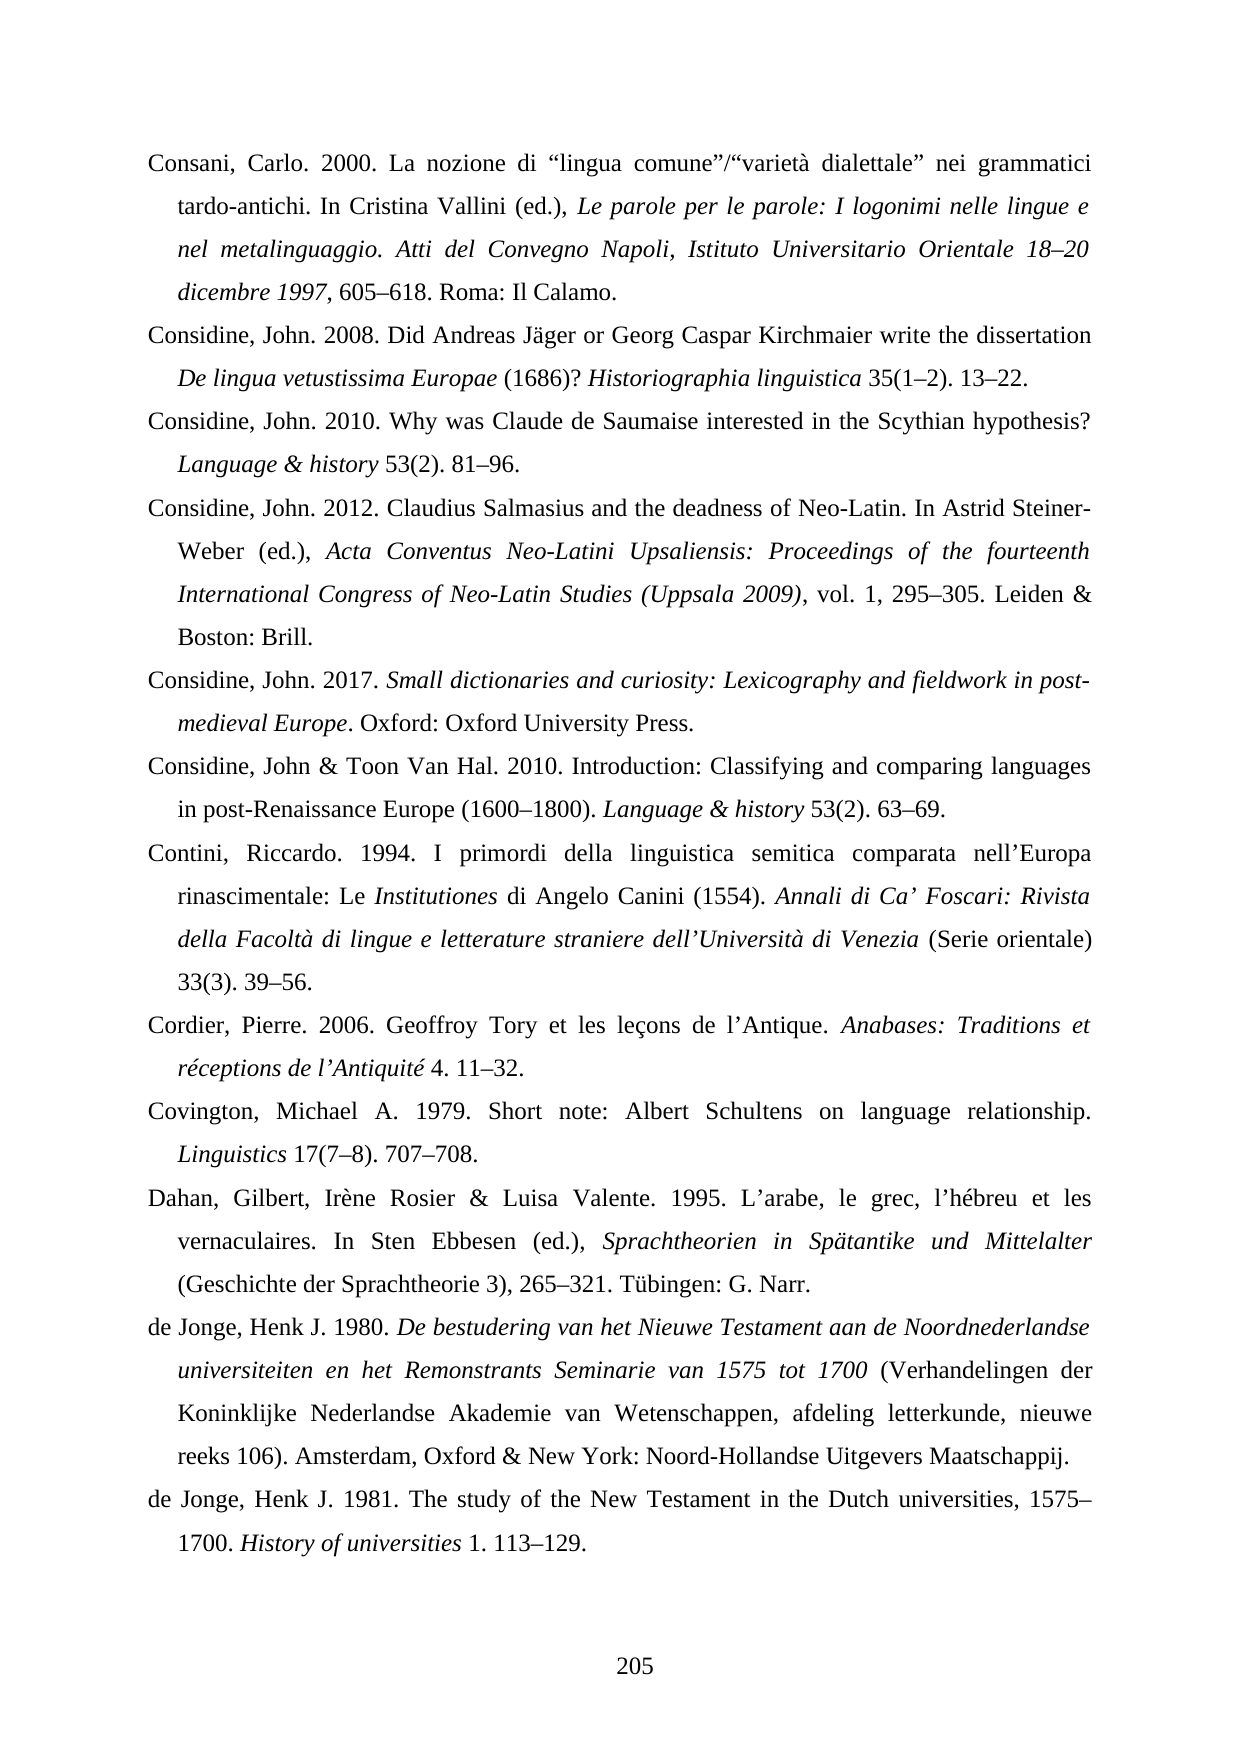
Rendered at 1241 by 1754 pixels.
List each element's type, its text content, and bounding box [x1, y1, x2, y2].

text Considine, John. 2010. Why was Claude de Saumaise interested in the Scythian hypothesis? Language & history 53(2). 81–96. [148, 406, 1093, 478]
text Considine, John. 2017. Small dictionaries and curiosity: Lexicography and fieldwork in post-medieval Europe. Oxford: Oxford University Press. [148, 665, 1093, 737]
text Considine, John. 2012. Claudius Salmasius and the deadness of Neo-Latin. In Astrid Steiner-Weber (ed.), Acta Conventus Neo-Latini Upsaliensis: Proceedings of the fourteenth International Congress of Neo-Latin Studies (Uppsala 2009), vol. 1, 295–305. Leiden & Boston: Brill. [148, 493, 1093, 651]
text de Jonge, Henk J. 1981. The study of the New Testament in the Dutch universities, 1575–1700. History of universities 1. 113–129. [148, 1484, 1093, 1556]
text Considine, John. 2008. Did Andreas Jäger or Georg Caspar Kirchmaier write the dissertation De lingua vetustissima Europae (1686)? Historiographia linguistica 35(1–2). 13–22. [148, 320, 1093, 392]
text Dahan, Gilbert, Irène Rosier & Luisa Valente. 1995. L’arabe, le grec, l’hébreu et les vernaculaires. In Sten Ebbesen (ed.), Sprachtheorien in Spätantike und Mittelalter (Geschichte der Sprachtheorie 3), 265–321. Tübingen: G. Narr. [148, 1183, 1093, 1298]
text Covington, Michael A. 1979. Short note: Albert Schultens on language relationship. Linguistics 17(7–8). 707–708. [148, 1096, 1093, 1168]
text Consani, Carlo. 2000. La nozione di “lingua comune”/“varietà dialettale” nei grammatici tardo-antichi. In Cristina Vallini (ed.), Le parole per le parole: I logonimi nelle lingue e nel metalinguaggio. Atti del Convegno Napoli, Istituto Universitario Orientale 18–20 dicembre 1997, 605–618. Roma: Il Calamo. [148, 148, 1093, 306]
text Considine, John & Toon Van Hal. 2010. Introduction: Classifying and comparing languages in post-Renaissance Europe (1600–1800). Language & history 53(2). 63–69. [148, 751, 1093, 823]
text Contini, Riccardo. 1994. I primordi della linguistica semitica comparata nell’Europa rinascimentale: Le Institutiones di Angelo Canini (1554). Annali di Ca’ Foscari: Rivista della Facoltà di lingue e letterature straniere dell’Università di Venezia (Serie orientale) 33(3). 39–56. [148, 838, 1093, 996]
text de Jonge, Henk J. 1980. De bestudering van het Nieuwe Testament aan de Noordnederlandse universiteiten en het Remonstrants Seminarie van 1575 tot 1700 (Verhandelingen der Koninklijke Nederlandse Akademie van Wetenschappen, afdeling letterkunde, nieuwe reeks 106). Amsterdam, Oxford & New York: Noord-Hollandse Uitgevers Maatschappij. [148, 1312, 1093, 1470]
text Cordier, Pierre. 2006. Geoffroy Tory et les leçons de l’Antique. Anabases: Traditions et réceptions de l’Antiquité 4. 11–32. [148, 1010, 1093, 1082]
